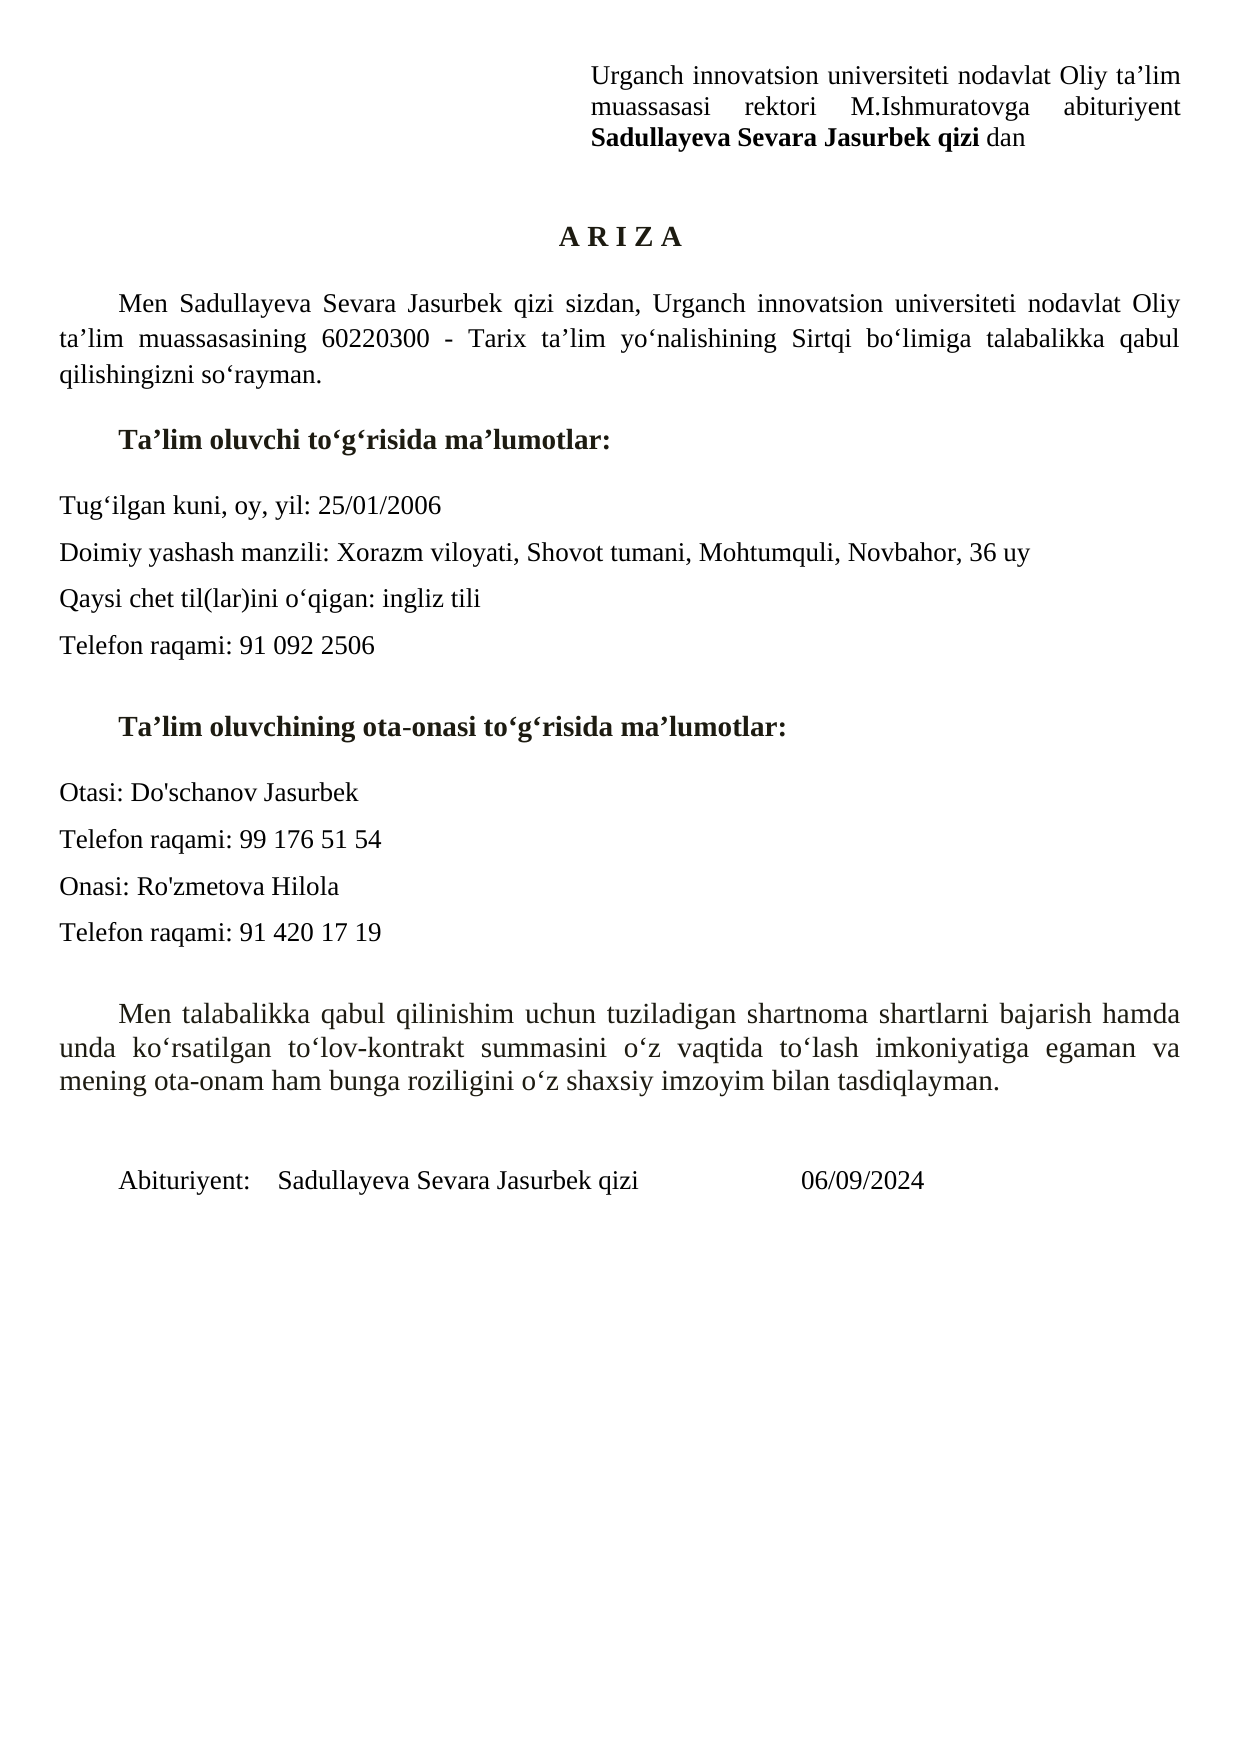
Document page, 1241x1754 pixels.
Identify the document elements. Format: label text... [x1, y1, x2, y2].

text Abituriyent: Sadullayeva Sevara Jasurbek qizi 06/09/2024 [59, 1164, 1181, 1195]
text Men Sadullayeva Sevara Jasurbek qizi sizdan, Urganch innovatsion universiteti nodavlat Oliy ta’lim muassasasining 60220300 - Tarix ta’lim yo‘nalishining Sirtqi bo‘limiga talabalikka qabul qilishingizni so‘rayman. [59, 287, 1181, 389]
text Otasi: Do'schanov Jasurbek [59, 776, 1181, 807]
text Qaysi chet til(lar)ini o‘qigan: ingliz tili [59, 582, 1181, 613]
text Telefon raqami: 91 420 17 19 [59, 916, 1181, 947]
text A R I Z A [59, 219, 1181, 253]
text Urganch innovatsion universiteti nodavlat Oliy ta’lim muassasasi rektori M.Ishmuratovga abituriyent Sadullayeva Sevara Jasurbek qizi dan [591, 59, 1181, 152]
text Doimiy yashash manzili: Xorazm viloyati, Shovot tumani, Mohtumquli, Novbahor, 36 uy [59, 536, 1181, 567]
text Men talabalikka qabul qilinishim uchun tuziladigan shartnoma shartlarni bajarish hamda unda ko‘rsatilgan to‘lov-kontrakt summasini o‘z vaqtida to‘lash imkoniyatiga egaman va mening ota-onam ham bunga roziligini oʻz shaxsiy imzoyim bilan tasdiqlayman. [59, 996, 1181, 1097]
text Telefon raqami: 99 176 51 54 [59, 823, 1181, 854]
text Ta’lim oluvchi to‘g‘risida ma’lumotlar: [59, 422, 1181, 455]
text Onasi: Ro'zmetova Hilola [59, 869, 1181, 901]
text Ta’lim oluvchining ota-onasi to‘g‘risida ma’lumotlar: [59, 709, 1181, 743]
text Telefon raqami: 91 092 2506 [59, 629, 1181, 660]
text Tug‘ilgan kuni, oy, yil: 25/01/2006 [59, 489, 1181, 520]
